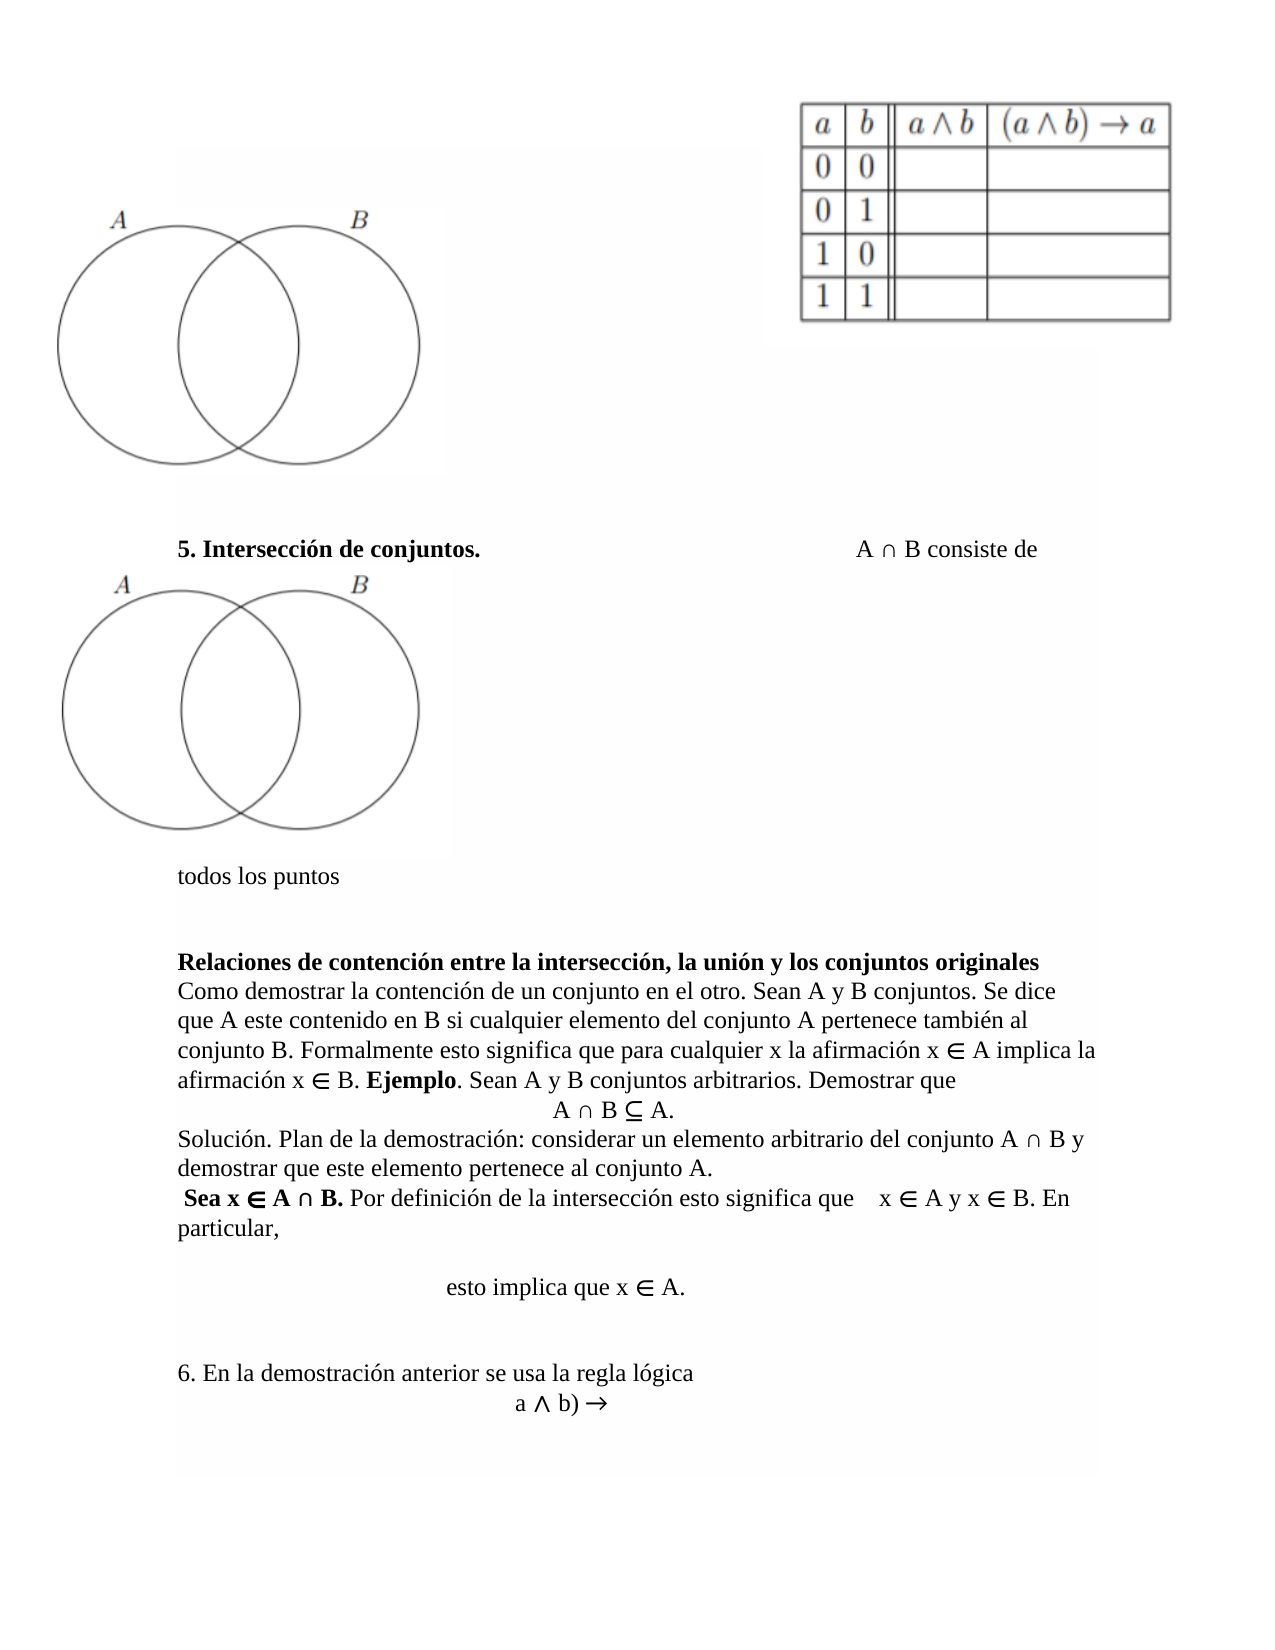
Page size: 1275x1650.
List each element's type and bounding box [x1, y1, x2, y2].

text [177, 148, 1098, 1475]
